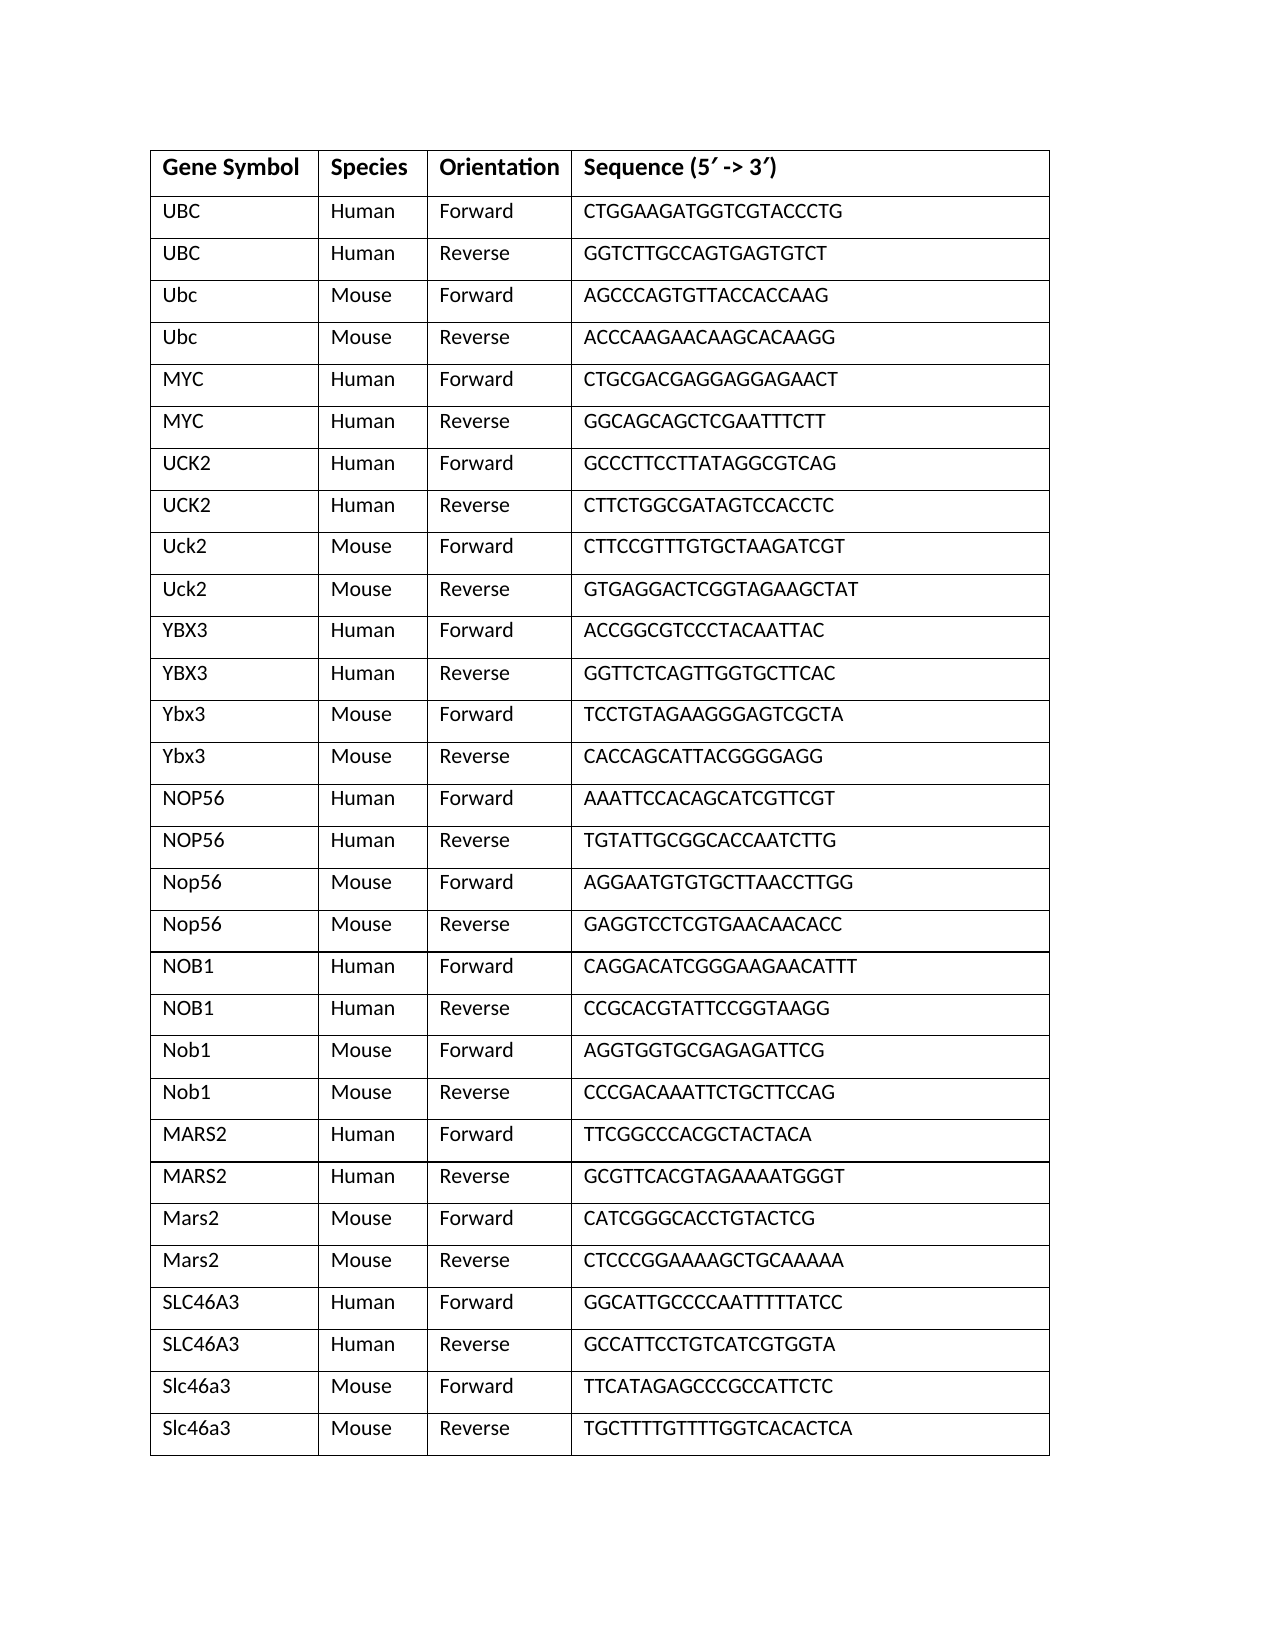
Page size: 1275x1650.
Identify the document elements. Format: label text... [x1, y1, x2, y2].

table_cell Mouse [319, 1372, 427, 1413]
table_cell MYC [151, 365, 318, 406]
table_cell Human [319, 995, 427, 1035]
table_cell Human [319, 953, 427, 993]
table_cell GGCAGCAGCTCGAATTTCTT [572, 407, 1049, 448]
table_cell CCCGACAAATTCTGCTTCCAG [572, 1079, 1049, 1119]
table_cell Human [319, 785, 427, 826]
table_cell Ubc [151, 281, 318, 322]
table_cell Mars2 [151, 1246, 318, 1287]
table_header Sequence (5′ -> 3′) [572, 151, 1049, 196]
table_cell Mouse [319, 1079, 427, 1119]
table_cell Reverse [428, 827, 571, 867]
table_cell Reverse [428, 1246, 571, 1287]
table_cell Reverse [428, 743, 571, 783]
table_cell Reverse [428, 911, 571, 951]
table_cell NOB1 [151, 995, 318, 1035]
table_cell Reverse [428, 1079, 571, 1119]
table_cell Mouse [319, 701, 427, 742]
table_cell NOP56 [151, 827, 318, 867]
table_cell Reverse [428, 575, 571, 616]
table_cell Forward [428, 617, 571, 658]
table_cell Forward [428, 1036, 571, 1077]
table_cell Human [319, 407, 427, 448]
table_cell Human [319, 449, 427, 490]
table_cell Mouse [319, 1246, 427, 1287]
table_header Species [319, 151, 427, 196]
table_cell Forward [428, 1288, 571, 1329]
table_cell ACCGGCGTCCCTACAATTAC [572, 617, 1049, 658]
table_cell CACCAGCATTACGGGGAGG [572, 743, 1049, 783]
table_cell Reverse [428, 659, 571, 699]
table_cell NOP56 [151, 785, 318, 826]
table_cell AAATTCCACAGCATCGTTCGT [572, 785, 1049, 826]
table_cell GGTTCTCAGTTGGTGCTTCAC [572, 659, 1049, 699]
table_cell CATCGGGCACCTGTACTCG [572, 1204, 1049, 1245]
table_cell CTTCCGTTTGTGCTAAGATCGT [572, 533, 1049, 574]
table_cell Human [319, 365, 427, 406]
table_cell Forward [428, 785, 571, 826]
table_cell GGCATTGCCCCAATTTTTATCC [572, 1288, 1049, 1329]
table_cell NOB1 [151, 953, 318, 993]
table_cell UCK2 [151, 491, 318, 532]
table_cell Human [319, 659, 427, 699]
table_cell Human [319, 491, 427, 532]
table_cell GAGGTCCTCGTGAACAACACC [572, 911, 1049, 951]
table_cell AGGTGGTGCGAGAGATTCG [572, 1036, 1049, 1077]
table_cell Mars2 [151, 1204, 318, 1245]
table_cell TGCTTTTGTTTTGGTCACACTCA [572, 1414, 1049, 1455]
table_cell Reverse [428, 407, 571, 448]
table_cell AGGAATGTGTGCTTAACCTTGG [572, 869, 1049, 909]
table_cell Forward [428, 953, 571, 993]
table_cell Human [319, 1120, 427, 1161]
table_cell Human [319, 827, 427, 867]
table_cell GGTCTTGCCAGTGAGTGTCT [572, 239, 1049, 280]
table_cell TTCGGCCCACGCTACTACA [572, 1120, 1049, 1161]
table_cell TTCATAGAGCCCGCCATTCTC [572, 1372, 1049, 1413]
table_cell Reverse [428, 1163, 571, 1203]
table_cell Reverse [428, 995, 571, 1035]
table_cell Forward [428, 281, 571, 322]
table_cell UBC [151, 239, 318, 280]
table_cell Slc46a3 [151, 1414, 318, 1455]
table_cell Nop56 [151, 911, 318, 951]
table_cell Forward [428, 1120, 571, 1161]
table_cell SLC46A3 [151, 1288, 318, 1329]
table_cell Forward [428, 701, 571, 742]
table_cell Reverse [428, 323, 571, 364]
table_cell ACCCAAGAACAAGCACAAGG [572, 323, 1049, 364]
table_cell SLC46A3 [151, 1330, 318, 1371]
table_cell MYC [151, 407, 318, 448]
table_cell CTTCTGGCGATAGTCCACCTC [572, 491, 1049, 532]
table_cell Mouse [319, 1036, 427, 1077]
table_cell Human [319, 197, 427, 238]
table_cell CTGGAAGATGGTCGTACCCTG [572, 197, 1049, 238]
table_cell Forward [428, 1372, 571, 1413]
table_cell Human [319, 239, 427, 280]
table_cell Human [319, 1288, 427, 1329]
table_cell Human [319, 1330, 427, 1371]
table_cell Mouse [319, 575, 427, 616]
table_cell Forward [428, 197, 571, 238]
table_cell Forward [428, 365, 571, 406]
table_cell Ybx3 [151, 743, 318, 783]
table_cell Reverse [428, 491, 571, 532]
table_cell Mouse [319, 281, 427, 322]
table_cell AGCCCAGTGTTACCACCAAG [572, 281, 1049, 322]
table_cell GCCCTTCCTTATAGGCGTCAG [572, 449, 1049, 490]
table_cell Slc46a3 [151, 1372, 318, 1413]
table_cell Mouse [319, 323, 427, 364]
table_header Gene Symbol [151, 151, 318, 196]
table_cell YBX3 [151, 659, 318, 699]
table_cell GCGTTCACGTAGAAAATGGGT [572, 1163, 1049, 1203]
table_cell Uck2 [151, 533, 318, 574]
table_cell Mouse [319, 743, 427, 783]
table_cell Human [319, 617, 427, 658]
table_cell Nob1 [151, 1036, 318, 1077]
table_cell TGTATTGCGGCACCAATCTTG [572, 827, 1049, 867]
table_cell Reverse [428, 239, 571, 280]
table_cell UCK2 [151, 449, 318, 490]
table_cell Mouse [319, 533, 427, 574]
table_cell Nob1 [151, 1079, 318, 1119]
table_cell TCCTGTAGAAGGGAGTCGCTA [572, 701, 1049, 742]
table_cell Ubc [151, 323, 318, 364]
table_cell MARS2 [151, 1120, 318, 1161]
table_cell CTGCGACGAGGAGGAGAACT [572, 365, 1049, 406]
table_cell Human [319, 1163, 427, 1203]
table_cell Uck2 [151, 575, 318, 616]
table_cell Forward [428, 533, 571, 574]
table_cell GTGAGGACTCGGTAGAAGCTAT [572, 575, 1049, 616]
table_cell Forward [428, 1204, 571, 1245]
table_cell Nop56 [151, 869, 318, 909]
table_cell GCCATTCCTGTCATCGTGGTA [572, 1330, 1049, 1371]
table_cell Ybx3 [151, 701, 318, 742]
table_cell CAGGACATCGGGAAGAACATTT [572, 953, 1049, 993]
table_cell Mouse [319, 911, 427, 951]
table_cell Forward [428, 449, 571, 490]
table_cell YBX3 [151, 617, 318, 658]
table_cell CCGCACGTATTCCGGTAAGG [572, 995, 1049, 1035]
table_cell Mouse [319, 869, 427, 909]
table_cell UBC [151, 197, 318, 238]
table_cell Reverse [428, 1330, 571, 1371]
table_cell Reverse [428, 1414, 571, 1455]
table_cell Forward [428, 869, 571, 909]
table_header Orientation [428, 151, 571, 196]
table_cell Mouse [319, 1204, 427, 1245]
table_cell CTCCCGGAAAAGCTGCAAAAA [572, 1246, 1049, 1287]
table_cell Mouse [319, 1414, 427, 1455]
table_cell MARS2 [151, 1163, 318, 1203]
